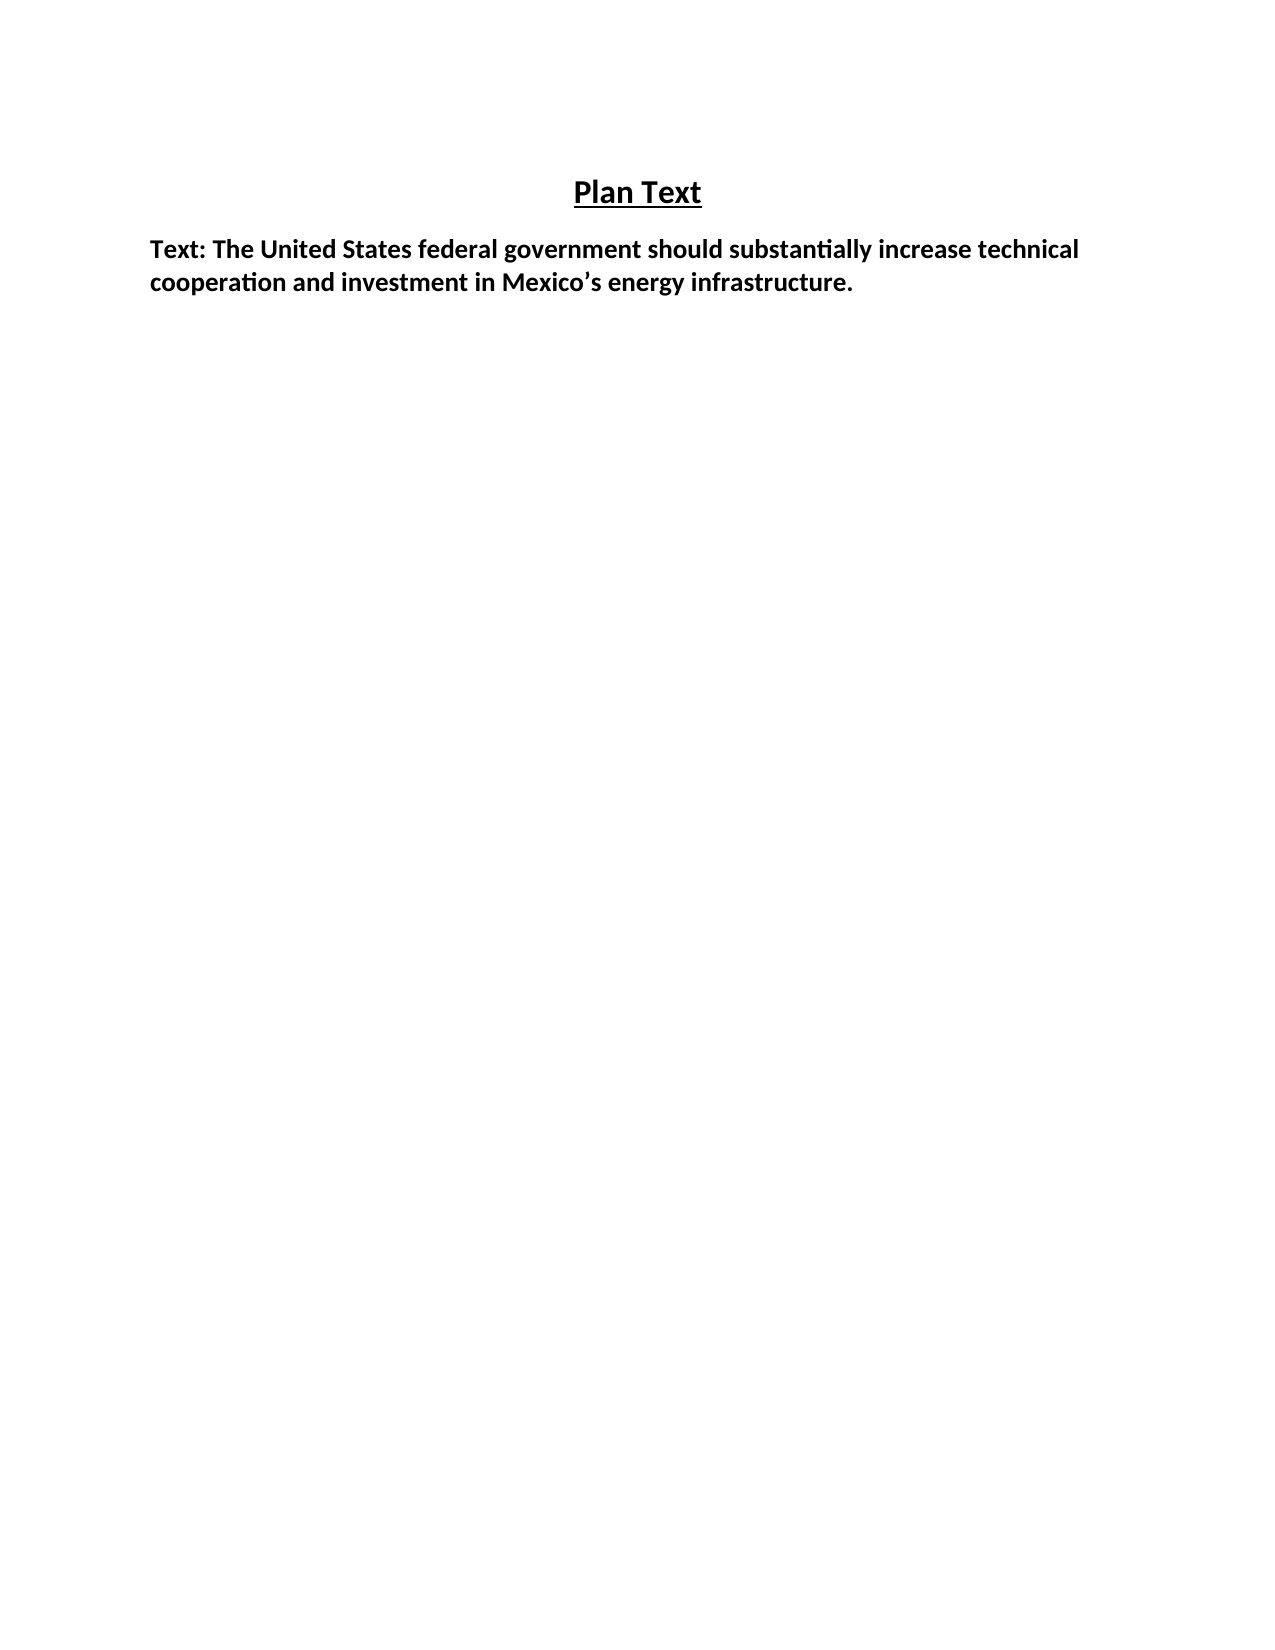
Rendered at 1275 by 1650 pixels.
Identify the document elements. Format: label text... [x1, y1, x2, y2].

subtitle Text: The United States federal government should substantially increase technical cooperation and investment in Mexico’s energy infrastructure. [150, 232, 1125, 298]
subtitle Plan Text [150, 171, 1125, 212]
